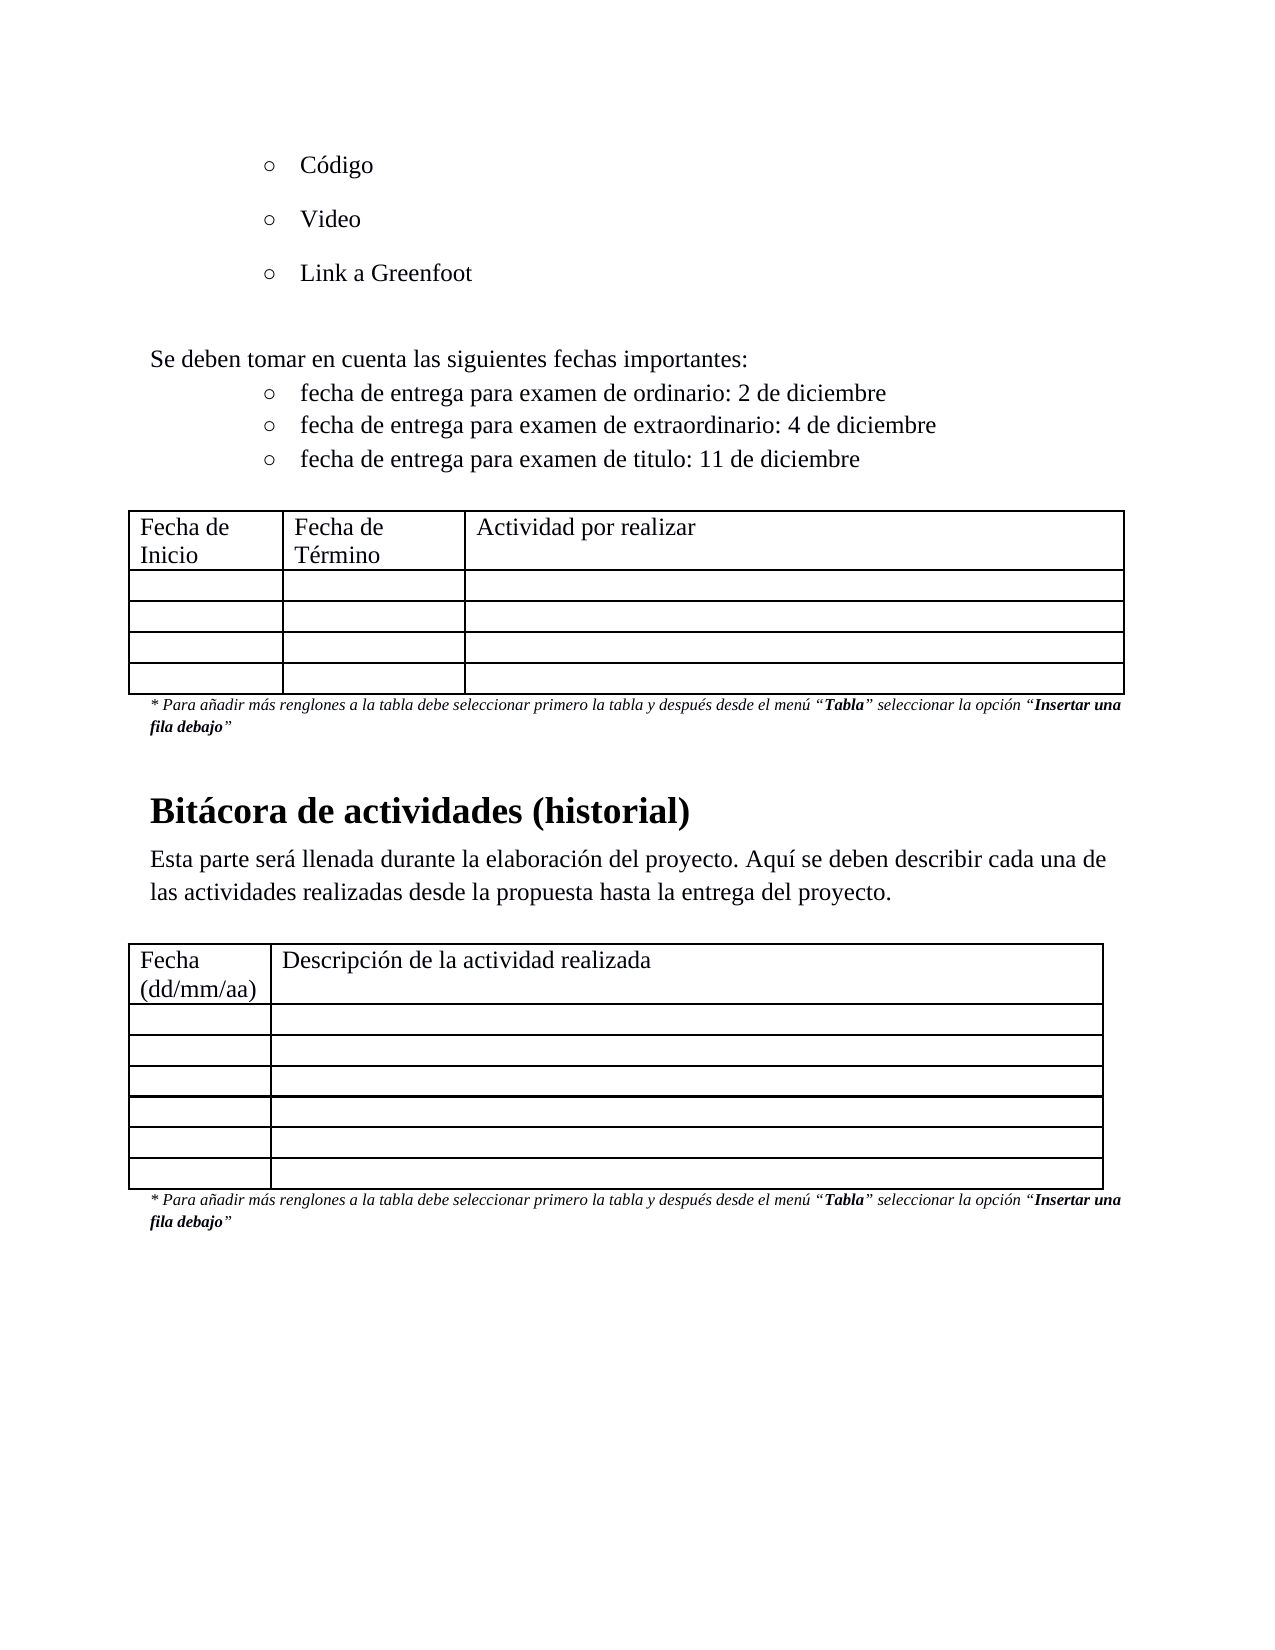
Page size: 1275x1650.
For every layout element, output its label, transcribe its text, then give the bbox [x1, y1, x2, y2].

table_cell [466, 602, 1123, 631]
table_cell [284, 633, 464, 662]
table_cell [284, 602, 464, 631]
text Se deben tomar en cuenta las siguientes fechas importantes: [150, 344, 1125, 373]
table_cell [130, 1128, 270, 1157]
table_cell [272, 1159, 1102, 1188]
table_header Actividad por realizar [466, 512, 1123, 569]
text * Para añadir más renglones a la tabla debe seleccionar primero la tabla y después desde el menú “Tabla” seleccionar la opción “Insertar una fila debajo” [150, 1190, 1125, 1231]
table_cell [130, 1098, 270, 1126]
table_cell [130, 664, 282, 693]
table_cell [130, 602, 282, 631]
table_header Fecha de Inicio [130, 512, 282, 569]
list fecha de entrega para examen de extraordinario: 4 de diciembre [262, 411, 1125, 439]
table_header Fecha (dd/mm/aa) [130, 945, 270, 1003]
list fecha de entrega para examen de titulo: 11 de diciembre [262, 444, 1125, 472]
table_cell [272, 1036, 1102, 1064]
list Video [262, 204, 1125, 233]
table_cell [130, 633, 282, 662]
table_cell [130, 571, 282, 600]
table_cell [284, 571, 464, 600]
table_cell [130, 1067, 270, 1095]
table_cell [130, 1005, 270, 1034]
table_cell [272, 1067, 1102, 1095]
list Link a Greenfoot [262, 258, 1125, 286]
table_cell [272, 1005, 1102, 1034]
table_header Fecha de Término [284, 512, 464, 569]
text * Para añadir más renglones a la tabla debe seleccionar primero la tabla y después desde el menú “Tabla” seleccionar la opción “Insertar una fila debajo” [150, 695, 1125, 736]
table_cell [284, 664, 464, 693]
table_cell [130, 1159, 270, 1188]
text Esta parte será llenada durante la elaboración del proyecto. Aquí se deben describir cada una de las actividades realizadas desde la propuesta hasta la entrega del proyecto. [150, 844, 1125, 906]
table_cell [466, 633, 1123, 662]
table_cell [272, 1098, 1102, 1126]
table_cell [130, 1036, 270, 1064]
list Bitácora de actividades (historial) [150, 789, 1125, 832]
table_cell [466, 571, 1123, 600]
table_cell [466, 664, 1123, 693]
table_cell [272, 1128, 1102, 1157]
table_header Descripción de la actividad realizada [272, 945, 1102, 1003]
list Código [262, 150, 1125, 179]
list fecha de entrega para examen de ordinario: 2 de diciembre [262, 378, 1125, 406]
